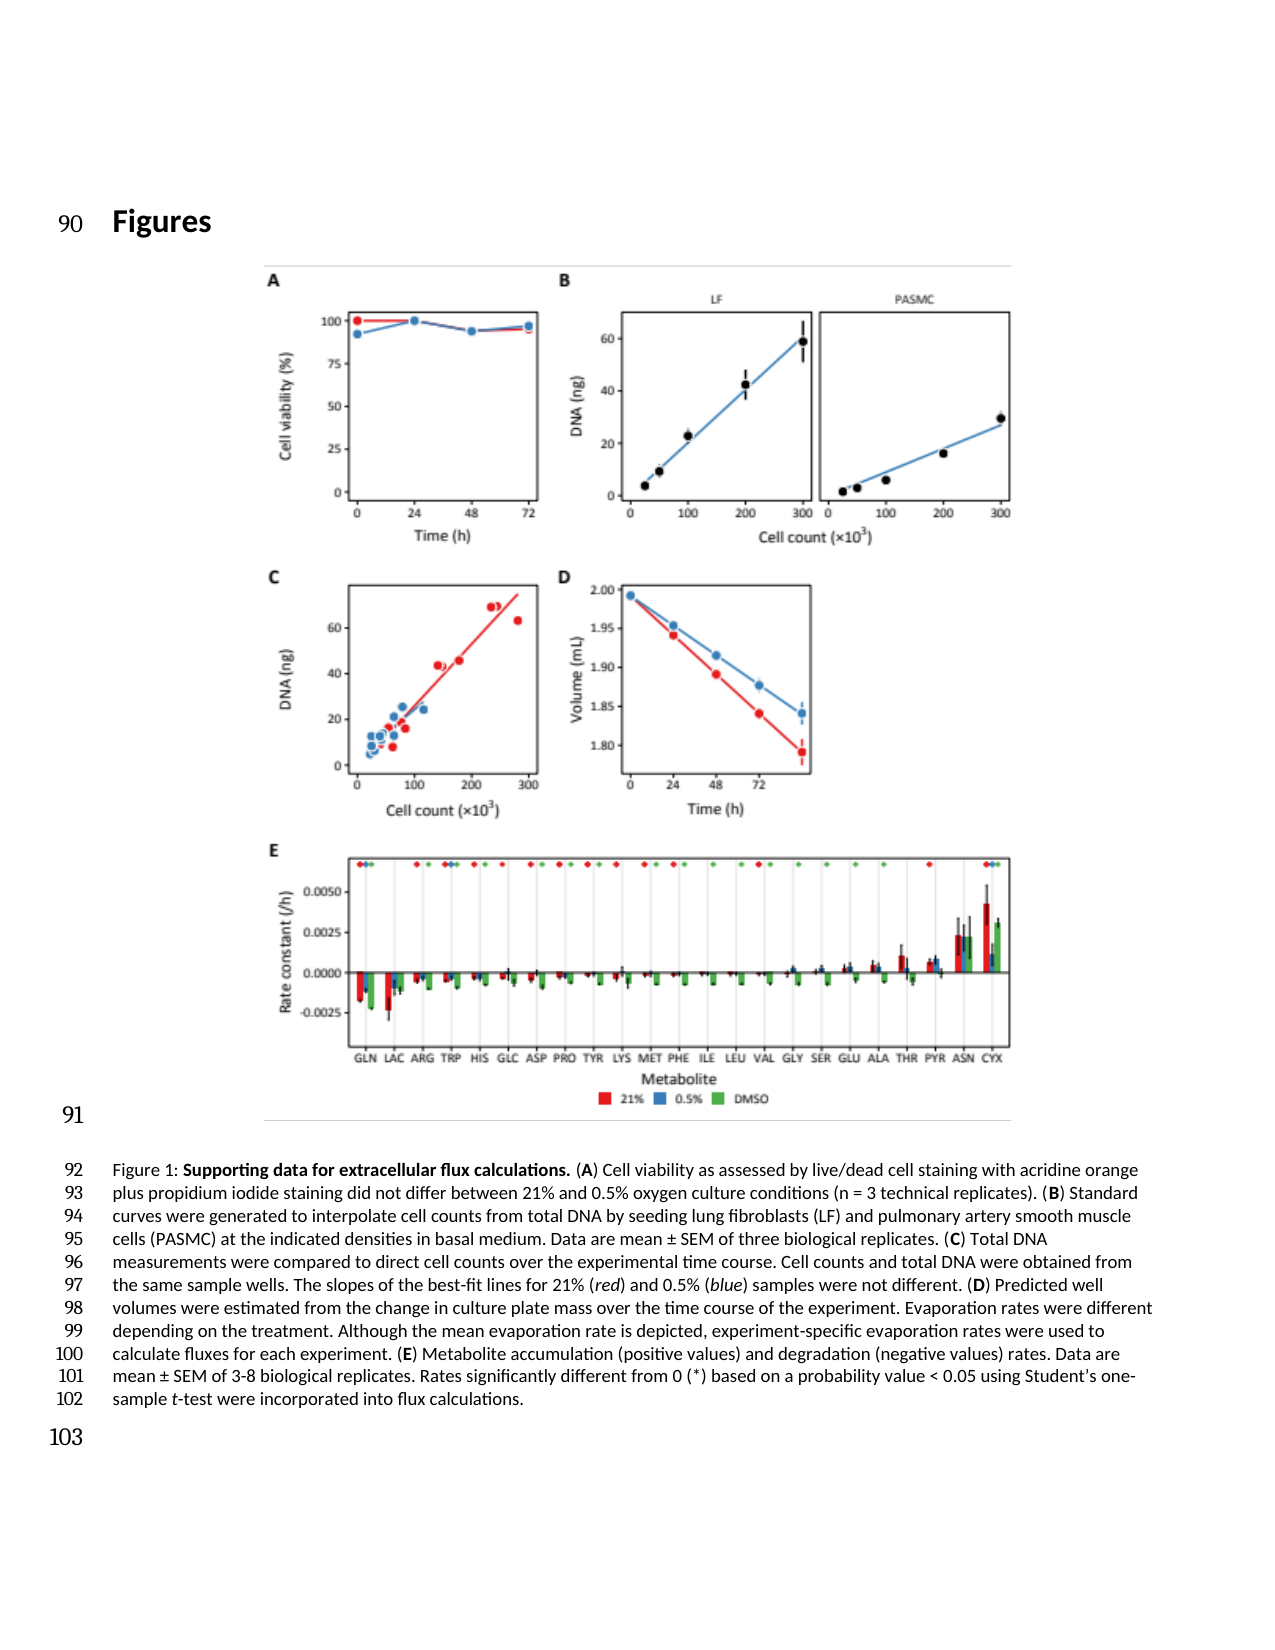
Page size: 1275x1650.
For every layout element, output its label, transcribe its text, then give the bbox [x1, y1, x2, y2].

subtitle Figures [112, 200, 1162, 241]
text Figure 1: Supporting data for extracellular flux calculations. (A) Cell viability as assessed by live/dead cell staining with acridine orange plus propidium iodide staining did not differ between 21% and 0.5% oxygen culture conditions (n = 3 technical replicates). (B) Standard curves were generated to interpolate cell counts from total DNA by seeding lung fibroblasts (LF) and pulmonary artery smooth muscle cells (PASMC) at the indicated densities in basal medium. Data are mean ± SEM of three biological replicates. (C) Total DNA measurements were compared to direct cell counts over the experimental time course. Cell counts and total DNA were obtained from the same sample wells. The slopes of the best-fit lines for 21% (red) and 0.5% (blue) samples were not different. (D) Predicted well volumes were estimated from the change in culture plate mass over the time course of the experiment. Evaporation rates were different depending on the treatment. Although the mean evaporation rate is depicted, experiment-specific evaporation rates were used to calculate fluxes for each experiment. (E) Metabolite accumulation (positive values) and degradation (negative values) rates. Data are mean ± SEM of 3-8 biological replicates. Rates significantly different from 0 (*) based on a probability value < 0.05 using Student’s one-sample t-test were incorporated into flux calculations. [112, 1158, 1162, 1410]
